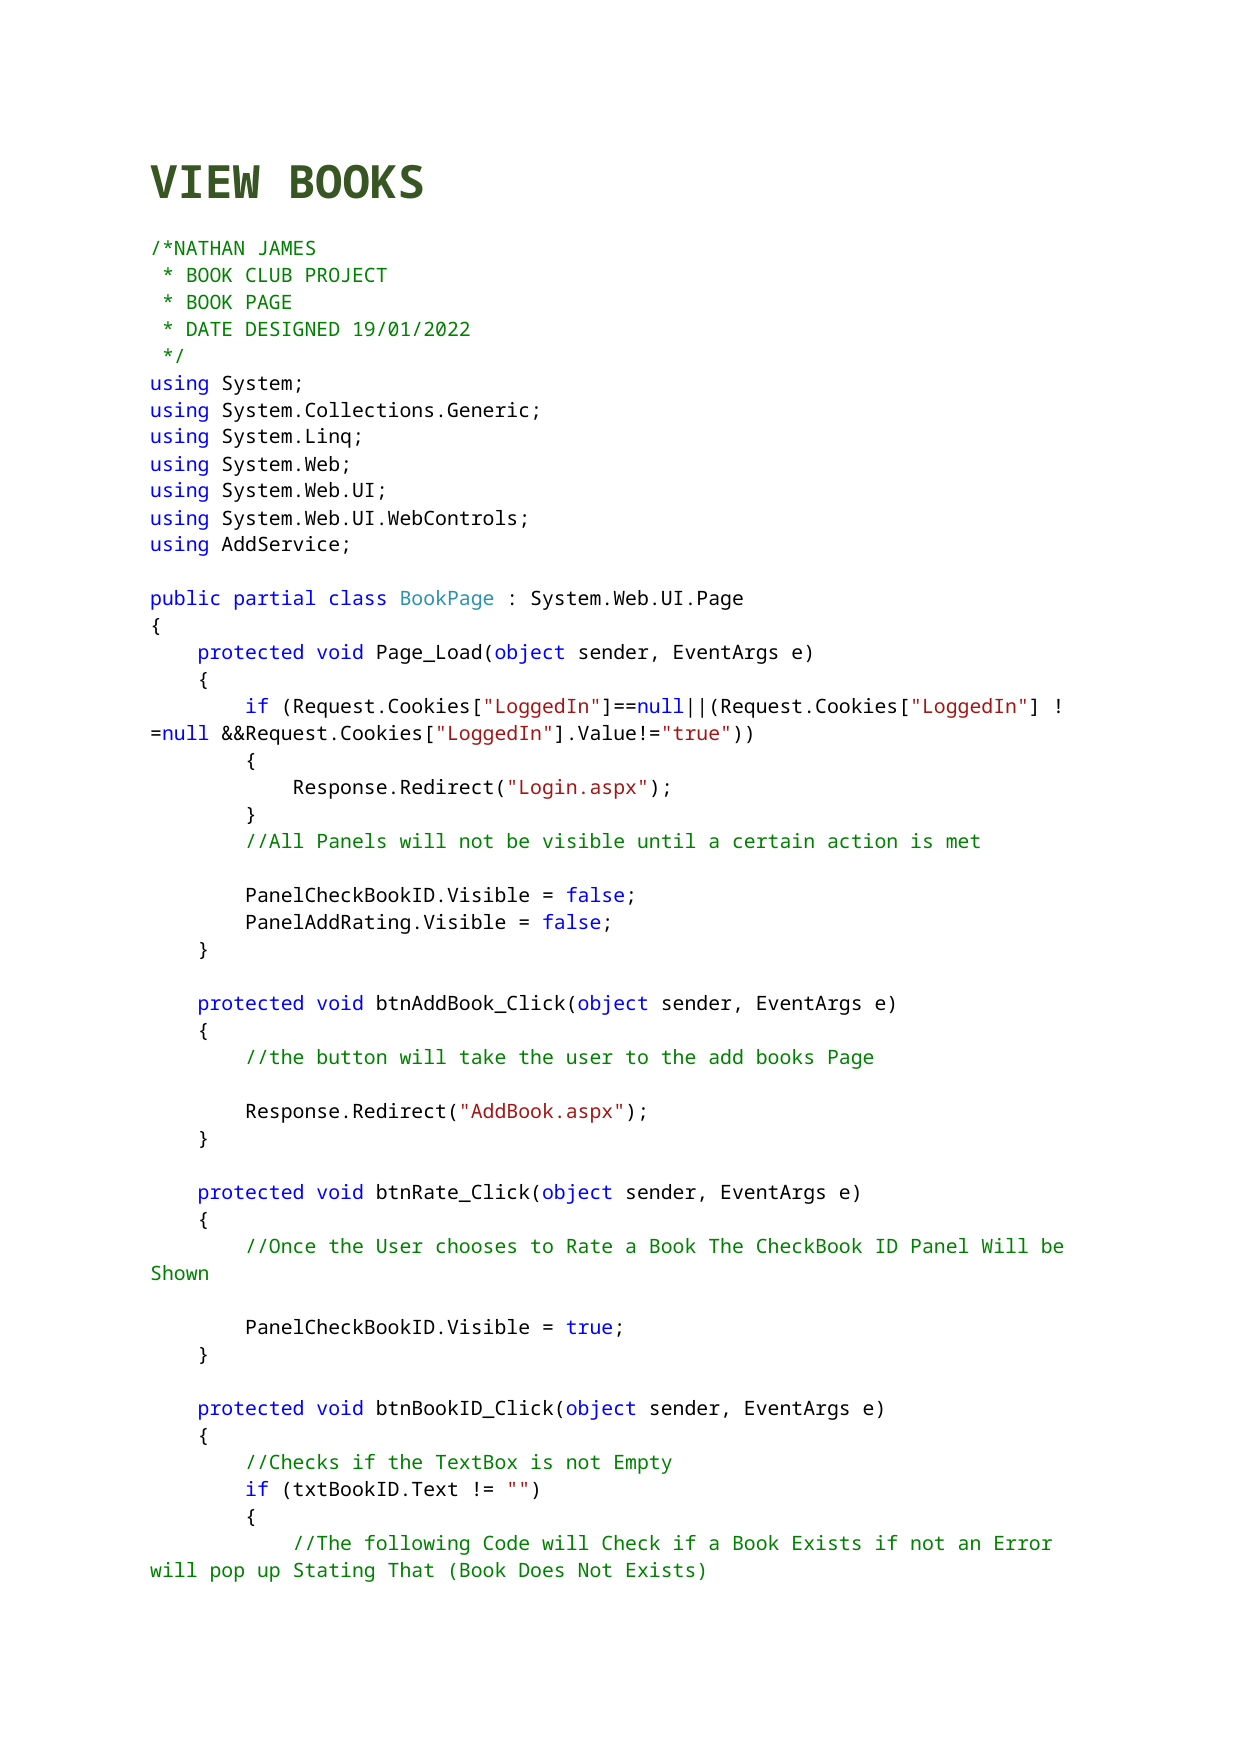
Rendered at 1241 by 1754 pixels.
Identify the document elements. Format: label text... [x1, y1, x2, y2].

text * BOOK PAGE [150, 288, 1090, 315]
text //Once the User chooses to Rate a Book The CheckBook ID Panel Will be Shown [150, 1232, 1090, 1286]
text if (Request.Cookies["LoggedIn"]==null||(Request.Cookies["LoggedIn"] !=null &&Request.Cookies["LoggedIn"].Value!="true")) [150, 693, 1090, 747]
text VIEW BOOKS [150, 150, 1090, 212]
text using System.Linq; [150, 423, 1090, 450]
text PanelCheckBookID.Visible = false; [150, 881, 1090, 908]
text using System; [150, 369, 1090, 396]
text protected void btnBookID_Click(object sender, EventArgs e) [150, 1394, 1090, 1421]
text } [150, 1340, 1090, 1367]
text { [150, 1016, 1090, 1043]
text * DATE DESIGNED 19/01/2022 [150, 315, 1090, 342]
text public partial class BookPage : System.Web.UI.Page [150, 585, 1090, 612]
text using System.Collections.Generic; [150, 396, 1090, 423]
text { [150, 612, 1090, 639]
text using System.Web.UI.WebControls; [150, 504, 1090, 531]
text { [150, 1205, 1090, 1232]
text { [150, 666, 1090, 693]
text } [150, 1124, 1090, 1151]
text { [150, 1421, 1090, 1448]
text //the button will take the user to the add books Page [150, 1043, 1090, 1070]
text using AddService; [150, 531, 1090, 558]
text * BOOK CLUB PROJECT [150, 261, 1090, 288]
text Response.Redirect("Login.aspx"); [150, 773, 1090, 801]
text protected void Page_Load(object sender, EventArgs e) [150, 639, 1090, 666]
text protected void btnRate_Click(object sender, EventArgs e) [150, 1178, 1090, 1205]
text //The following Code will Check if a Book Exists if not an Error will pop up Stating That (Book Does Not Exists) [150, 1529, 1090, 1583]
text using System.Web.UI; [150, 477, 1090, 504]
text PanelCheckBookID.Visible = true; [150, 1313, 1090, 1340]
text } [150, 935, 1090, 962]
text */ [150, 342, 1090, 369]
text //Checks if the TextBox is not Empty [150, 1448, 1090, 1475]
text /*NATHAN JAMES [150, 234, 1090, 261]
text PanelAddRating.Visible = false; [150, 908, 1090, 935]
text //All Panels will not be visible until a certain action is met [150, 827, 1090, 854]
text if (txtBookID.Text != "") [150, 1475, 1090, 1502]
text protected void btnAddBook_Click(object sender, EventArgs e) [150, 989, 1090, 1016]
text { [150, 747, 1090, 773]
text { [150, 1502, 1090, 1529]
text Response.Redirect("AddBook.aspx"); [150, 1097, 1090, 1124]
text using System.Web; [150, 450, 1090, 477]
text } [150, 801, 1090, 827]
